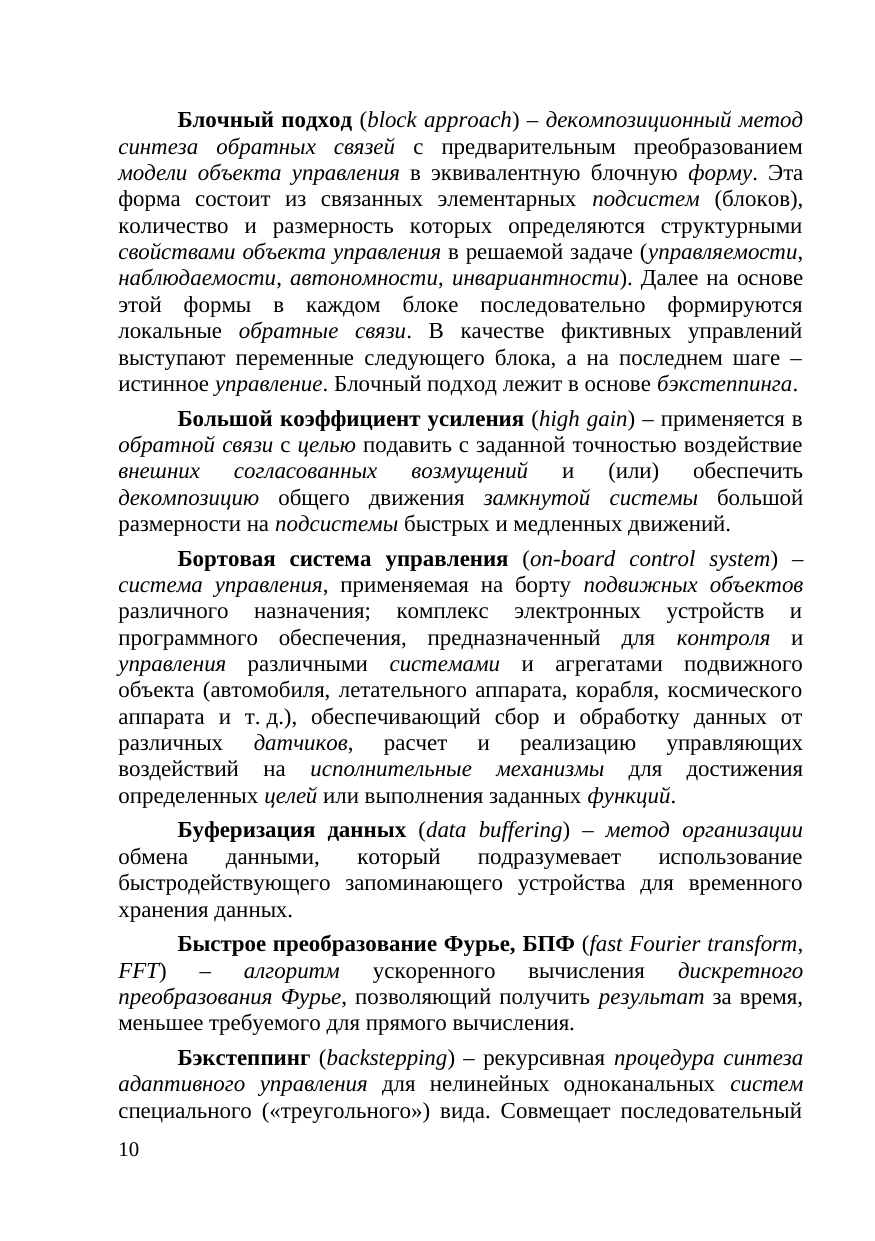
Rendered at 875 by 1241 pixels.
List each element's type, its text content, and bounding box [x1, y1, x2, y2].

text Большой коэффициент усиления (high gain) – применяется в обратной связи с целью подавить с заданной точностью воздействие внешних согласованных возмущений и (или) обеспечить декомпозицию общего движения замкнутой системы большой размерности на подсистемы быстрых и медленных движений. [118, 404, 803, 536]
text Быстрое преобразование Фурье, БПФ (fast Fourier transform, FFT) – алгоритм ускоренного вычисления дискретного преобразования Фурье, позволяющий получить результат за время, меньшее требуемого для прямого вычисления. [118, 930, 803, 1036]
text Блочный подход (block approach) – декомпозиционный метод синтеза обратных связей с предварительным преобразованием модели объекта управления в эквивалентную блочную форму. Эта форма состоит из связанных элементарных подсистем (блоков), количество и размерность которых определяются структурными свойствами объекта управления в решаемой задаче (управляемости, наблюдаемости, автономности, инвариантности). Далее на основе этой формы в каждом блоке последовательно формируются локальные обратные связи. В качестве фиктивных управлений выступают переменные следующего блока, а на последнем шаге – истинное управление. Блочный подход лежит в основе бэкстеппинга. [118, 106, 803, 396]
text Буферизация данных (data buffering) – метод организации обмена данными, который подразумевает использование быстродействующего запоминающего устройства для временного хранения данных. [118, 817, 803, 922]
text Бортовая система управления (on-board control system) – система управления, применяемая на борту подвижных объектов различного назначения; комплекс электронных устройств и программного обеспечения, предназначенный для контроля и управления различными системами и агрегатами подвижного объекта (автомобиля, летательного аппарата, корабля, космического аппарата и т. д.), обеспечивающий сбор и обработку данных от различных датчиков, расчет и реализацию управляющих воздействий на исполнительные механизмы для достижения определенных целей или выполнения заданных функций. [118, 545, 803, 808]
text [118, 1044, 803, 1123]
